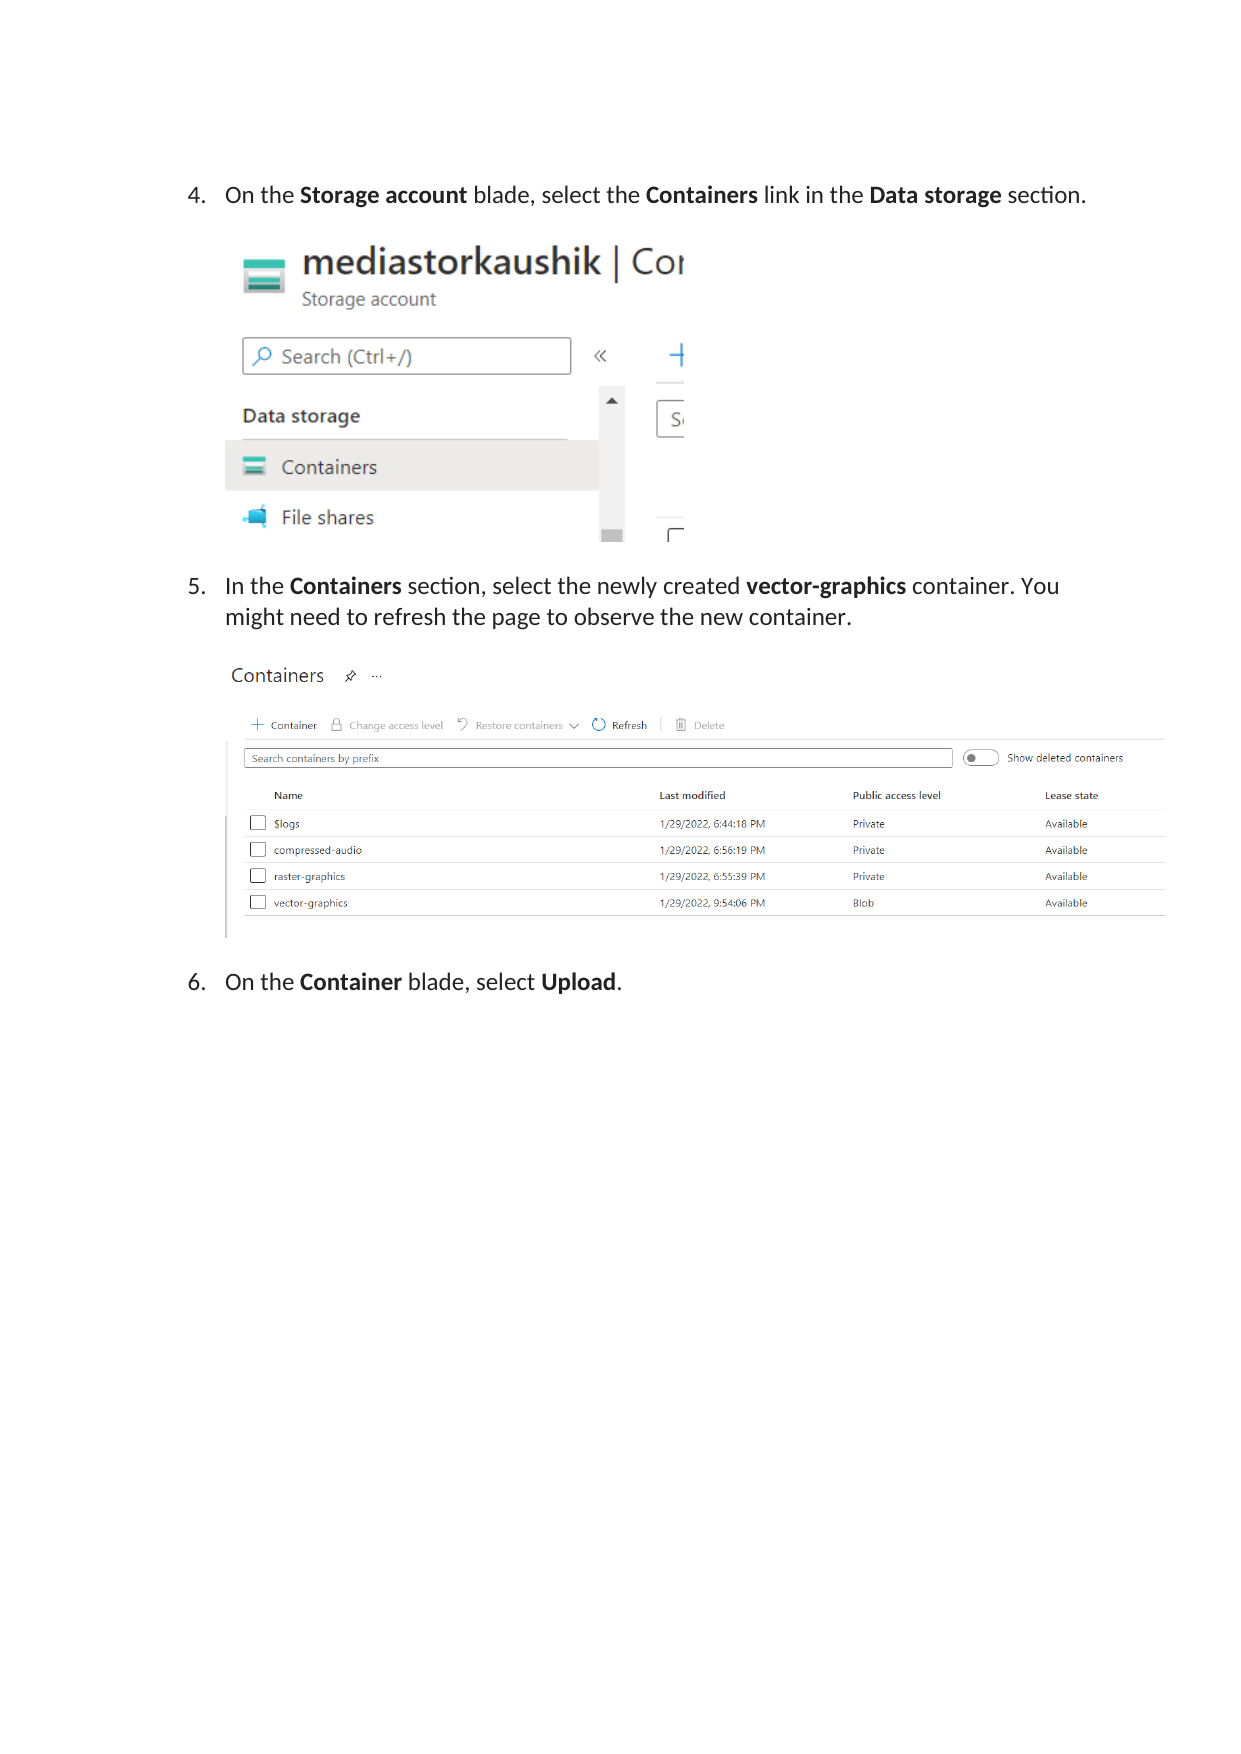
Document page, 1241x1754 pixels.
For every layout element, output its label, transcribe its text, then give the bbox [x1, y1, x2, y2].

list On the Storage account blade, select the Containers link in the Data storage section. [187, 179, 1090, 210]
picture [225, 238, 684, 542]
list On the Container blade, select Upload. [187, 966, 1090, 997]
picture [225, 660, 1166, 938]
list In the Containers section, select the newly created vector-graphics container. You might need to refresh the page to observe the new container. [187, 571, 1090, 632]
